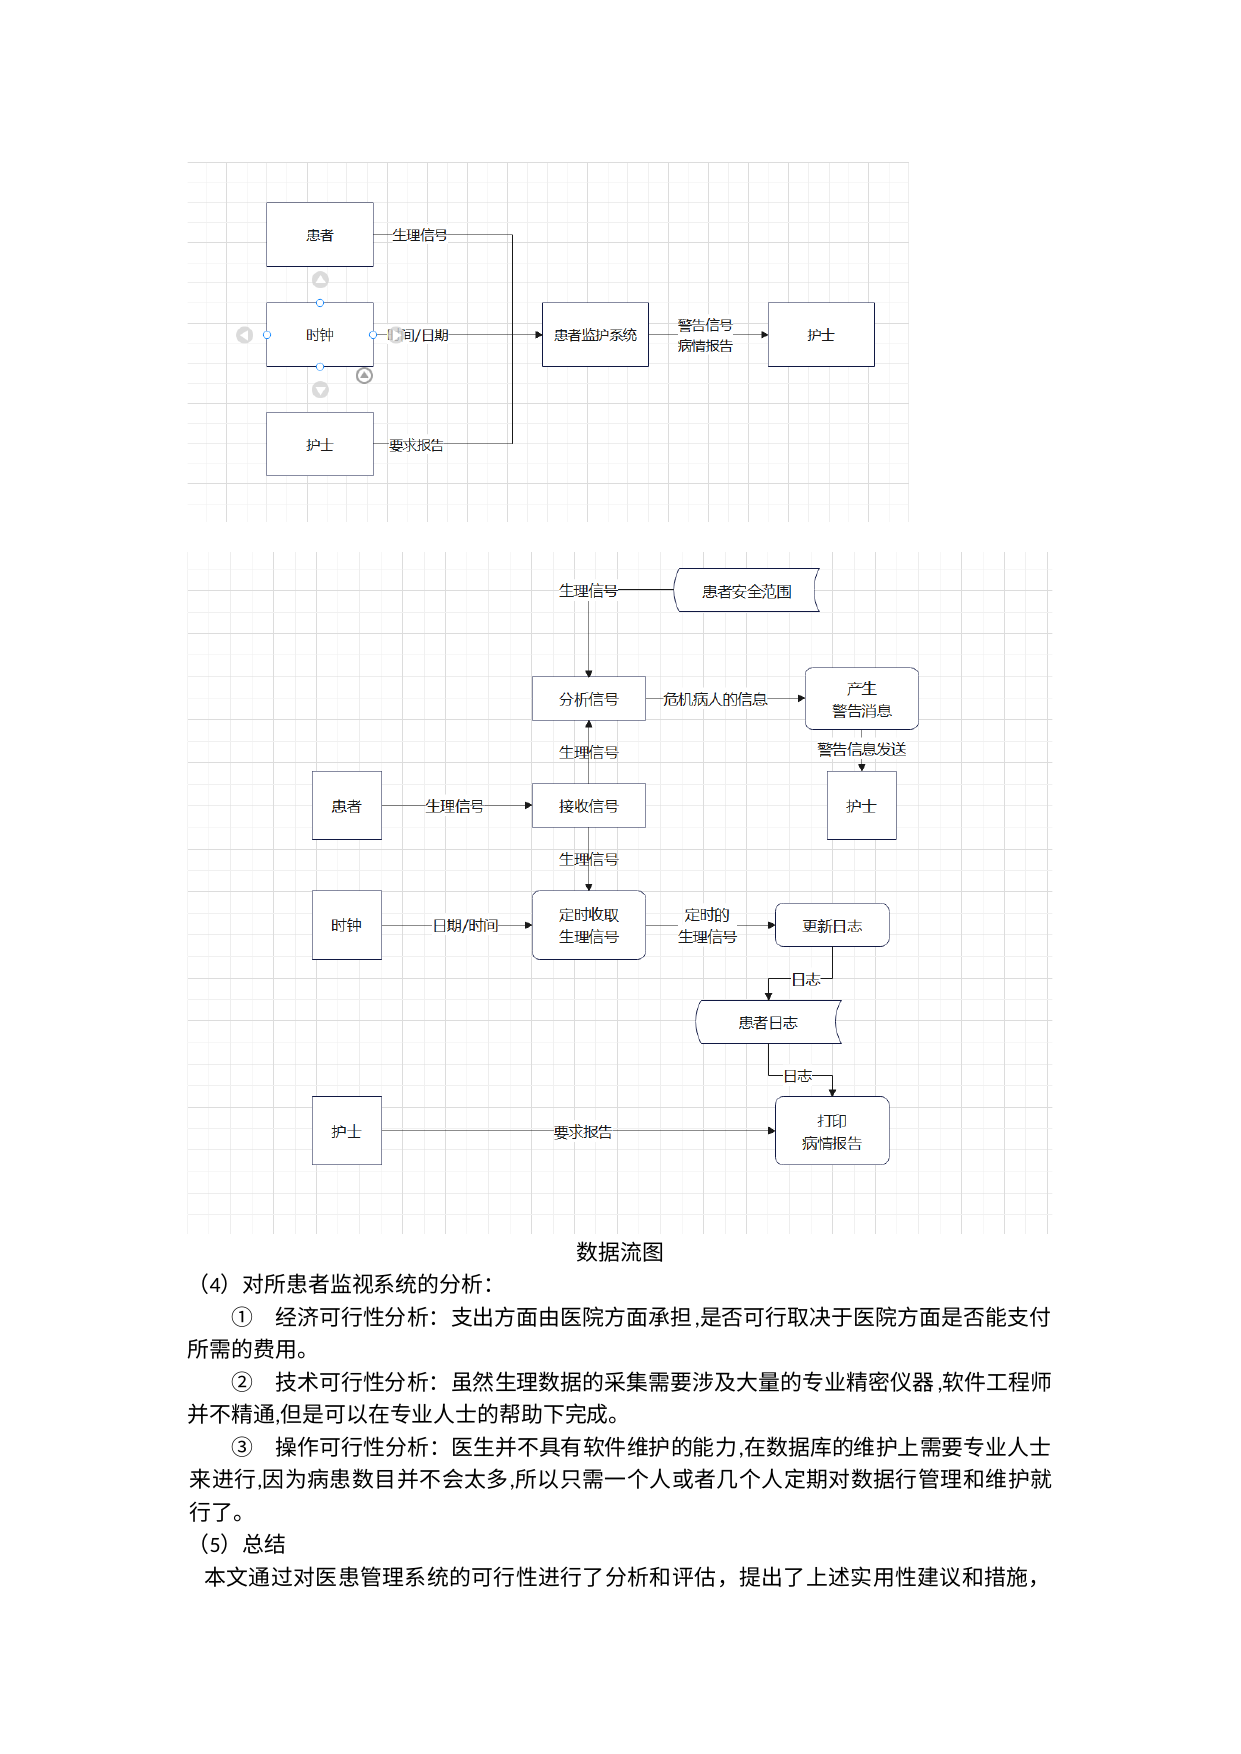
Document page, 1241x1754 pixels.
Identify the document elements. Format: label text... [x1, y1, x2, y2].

text 数据流图 [187, 1234, 1053, 1267]
list 操作可行性分析：医生并不具有软件维护的能力,在数据库的维护上需要专业人士来进行,因为病患数目并不会太多,所以只需一个人或者几个人定期对数据行管理和维护就行了。 [189, 1429, 1053, 1527]
picture [187, 552, 1053, 1234]
picture [187, 162, 909, 522]
list 经济可行性分析：支出方面由医院方面承担,是否可行取决于医院方面是否能支付 所需的费用。 [187, 1299, 1053, 1364]
list 总结 [187, 1527, 1053, 1559]
text （4）对所患者监视系统的分析： [187, 1267, 1053, 1299]
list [187, 1559, 1053, 1592]
list 技术可行性分析：虽然生理数据的采集需要涉及大量的专业精密仪器,软件工程师并不精通,但是可以在专业人士的帮助下完成。 [187, 1364, 1053, 1429]
